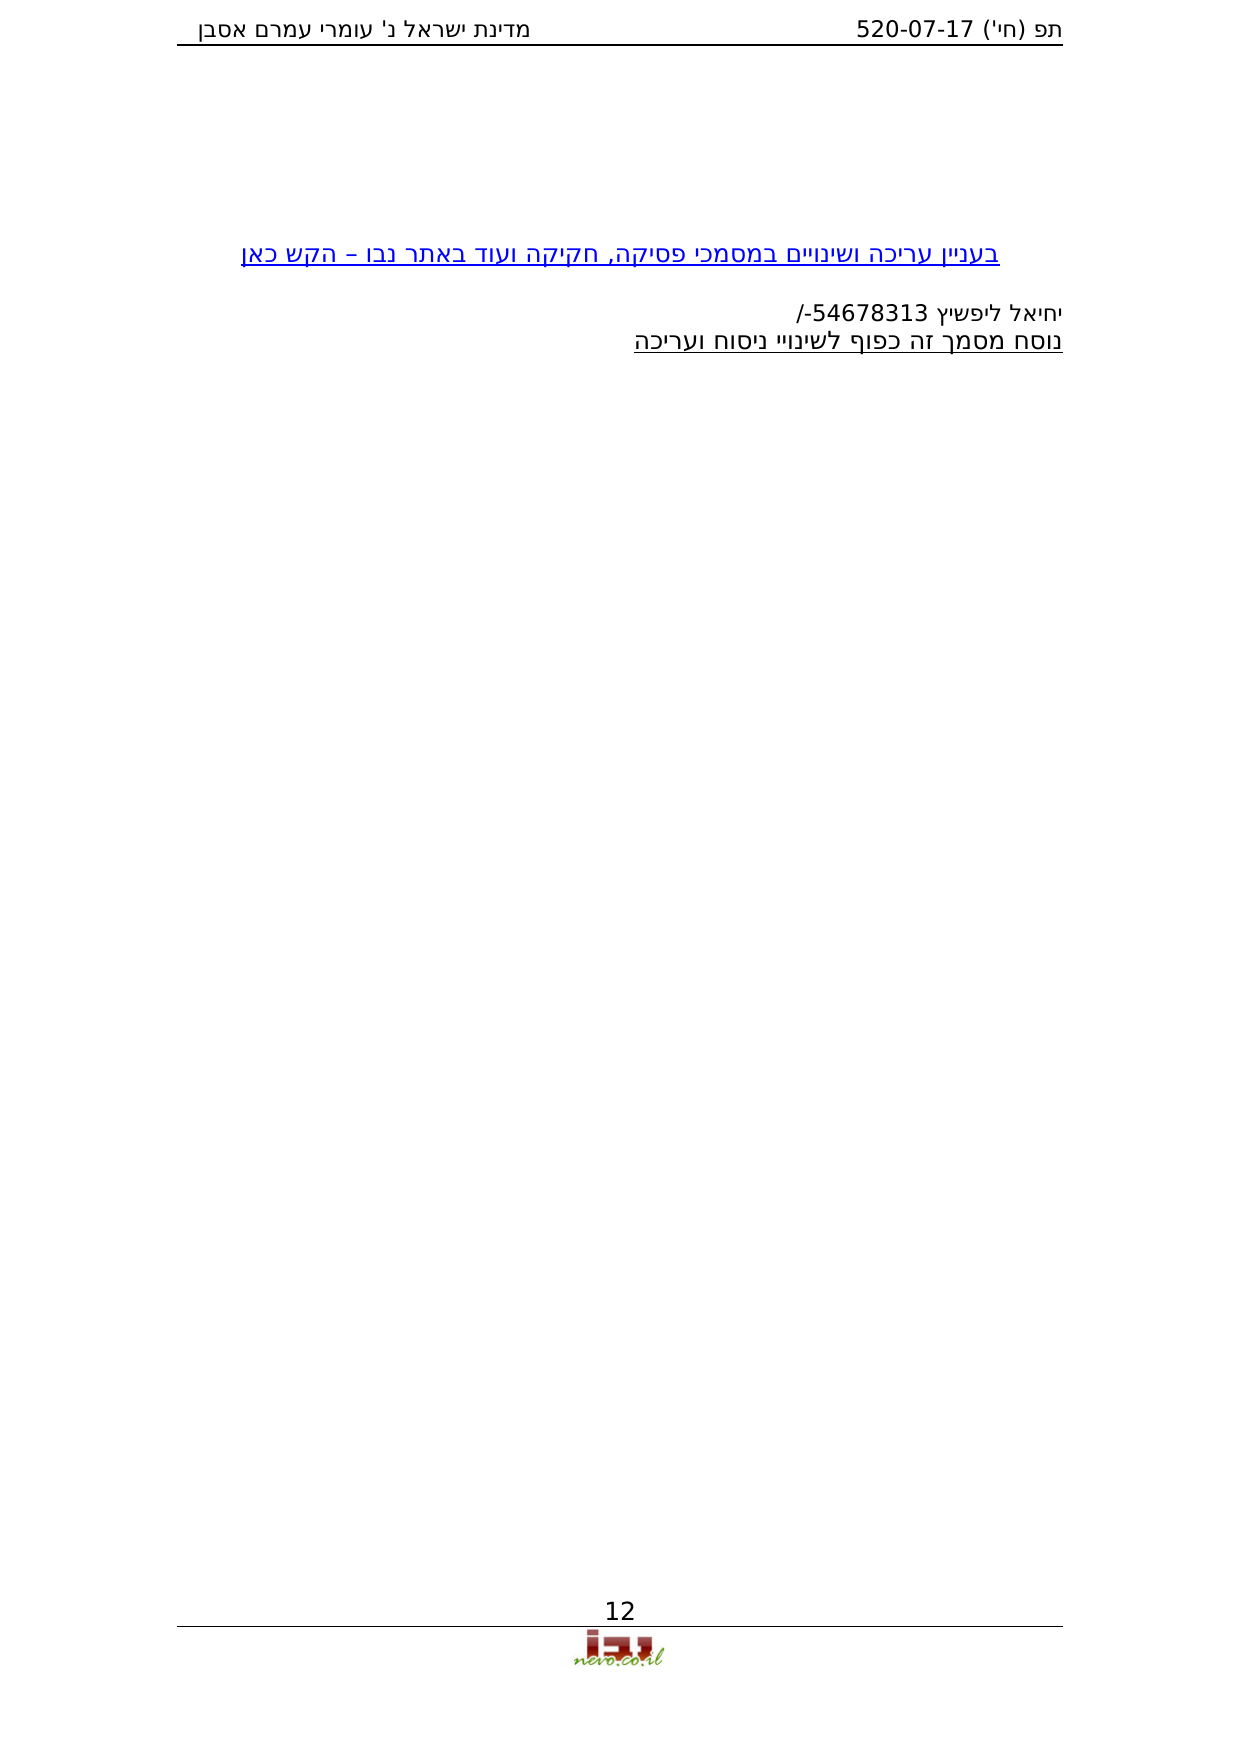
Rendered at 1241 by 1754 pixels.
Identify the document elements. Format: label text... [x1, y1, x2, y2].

text בעניין עריכה ושינויים במסמכי פסיקה, חקיקה ועוד באתר נבו – הקש כאן [177, 239, 1063, 269]
text יחיאל ליפשיץ 54678313-/ [177, 300, 1063, 327]
text נוסח מסמך זה כפוף לשינויי ניסוח ועריכה [177, 327, 1063, 356]
picture [574, 1629, 666, 1667]
